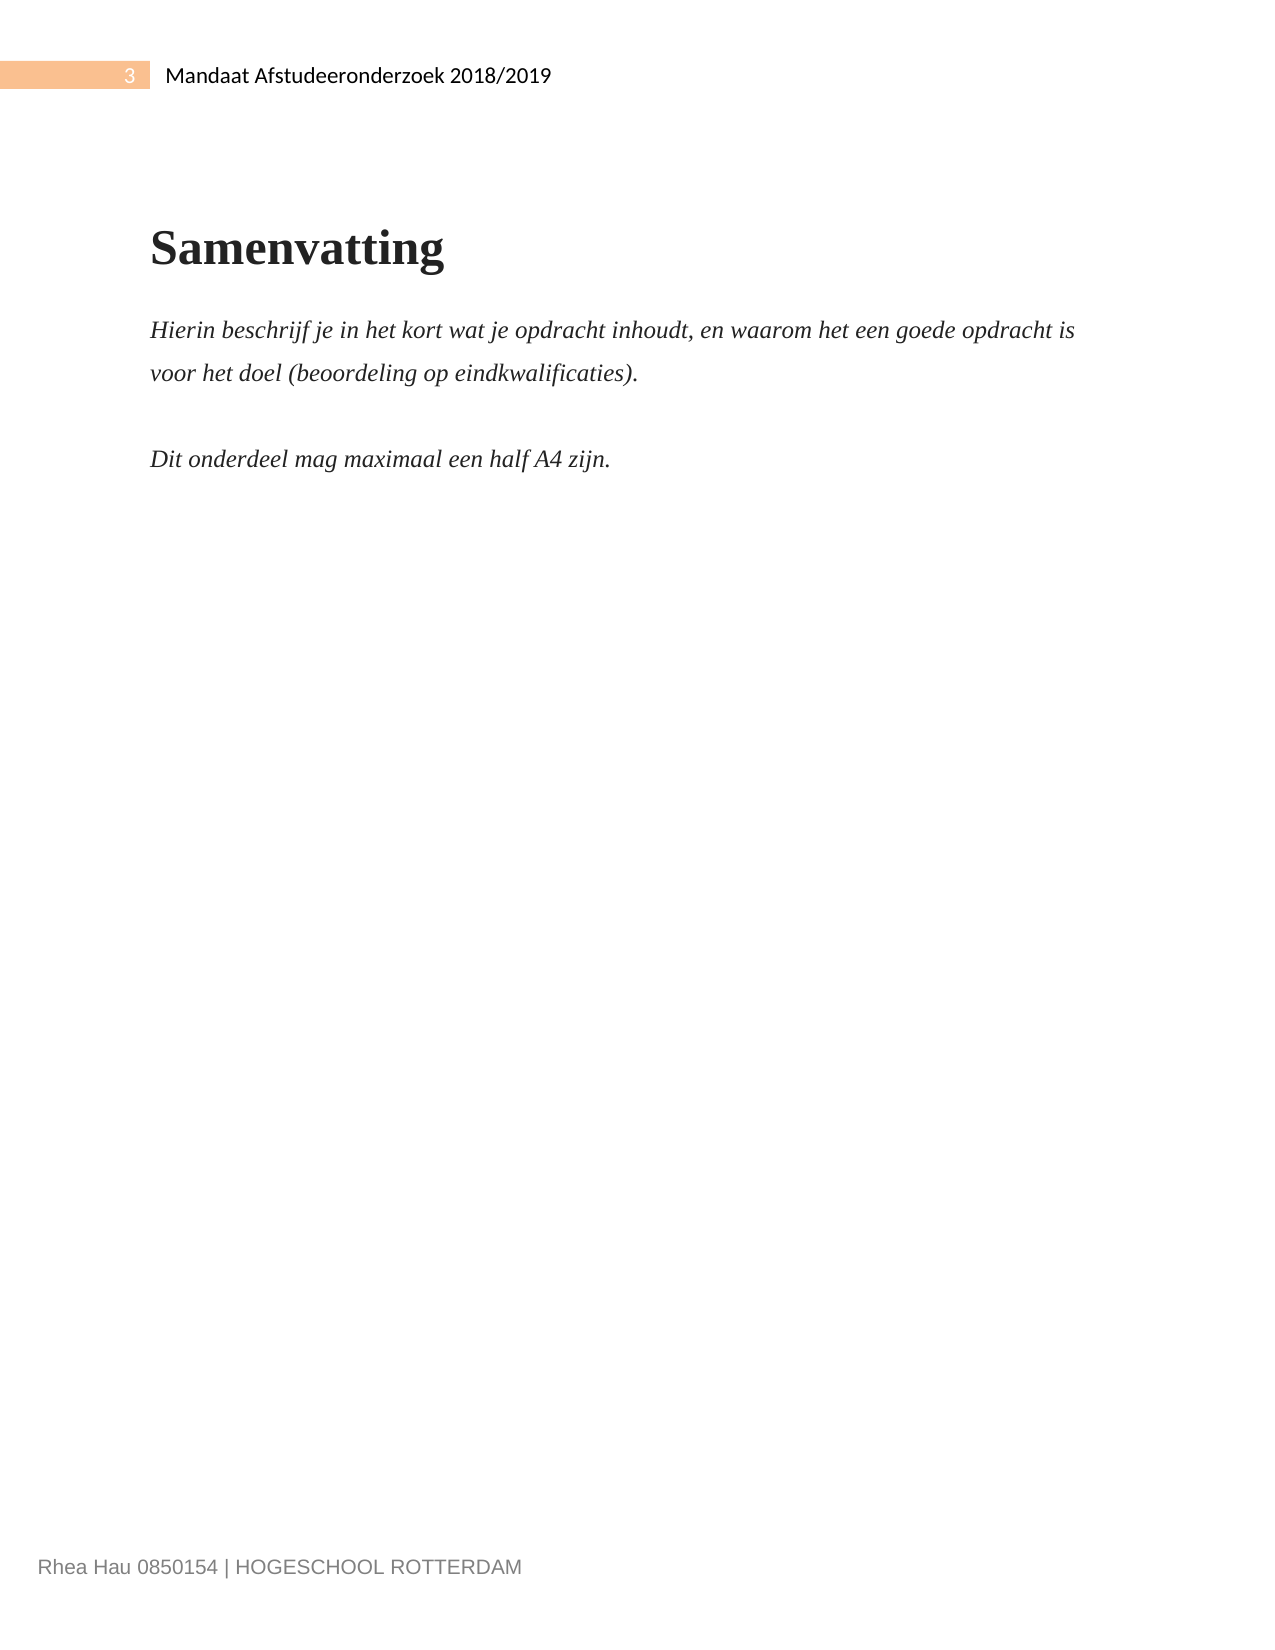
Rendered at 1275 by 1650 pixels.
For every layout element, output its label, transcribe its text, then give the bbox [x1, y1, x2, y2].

text Hierin beschrijf je in het kort wat je opdracht inhoudt, en waarom het een goede opdracht is voor het doel (beoordeling op eindkwalificaties). [150, 315, 1125, 387]
subtitle Samenvatting [150, 218, 1125, 276]
text Dit onderdeel mag maximaal een half A4 zijn. [150, 444, 1125, 473]
